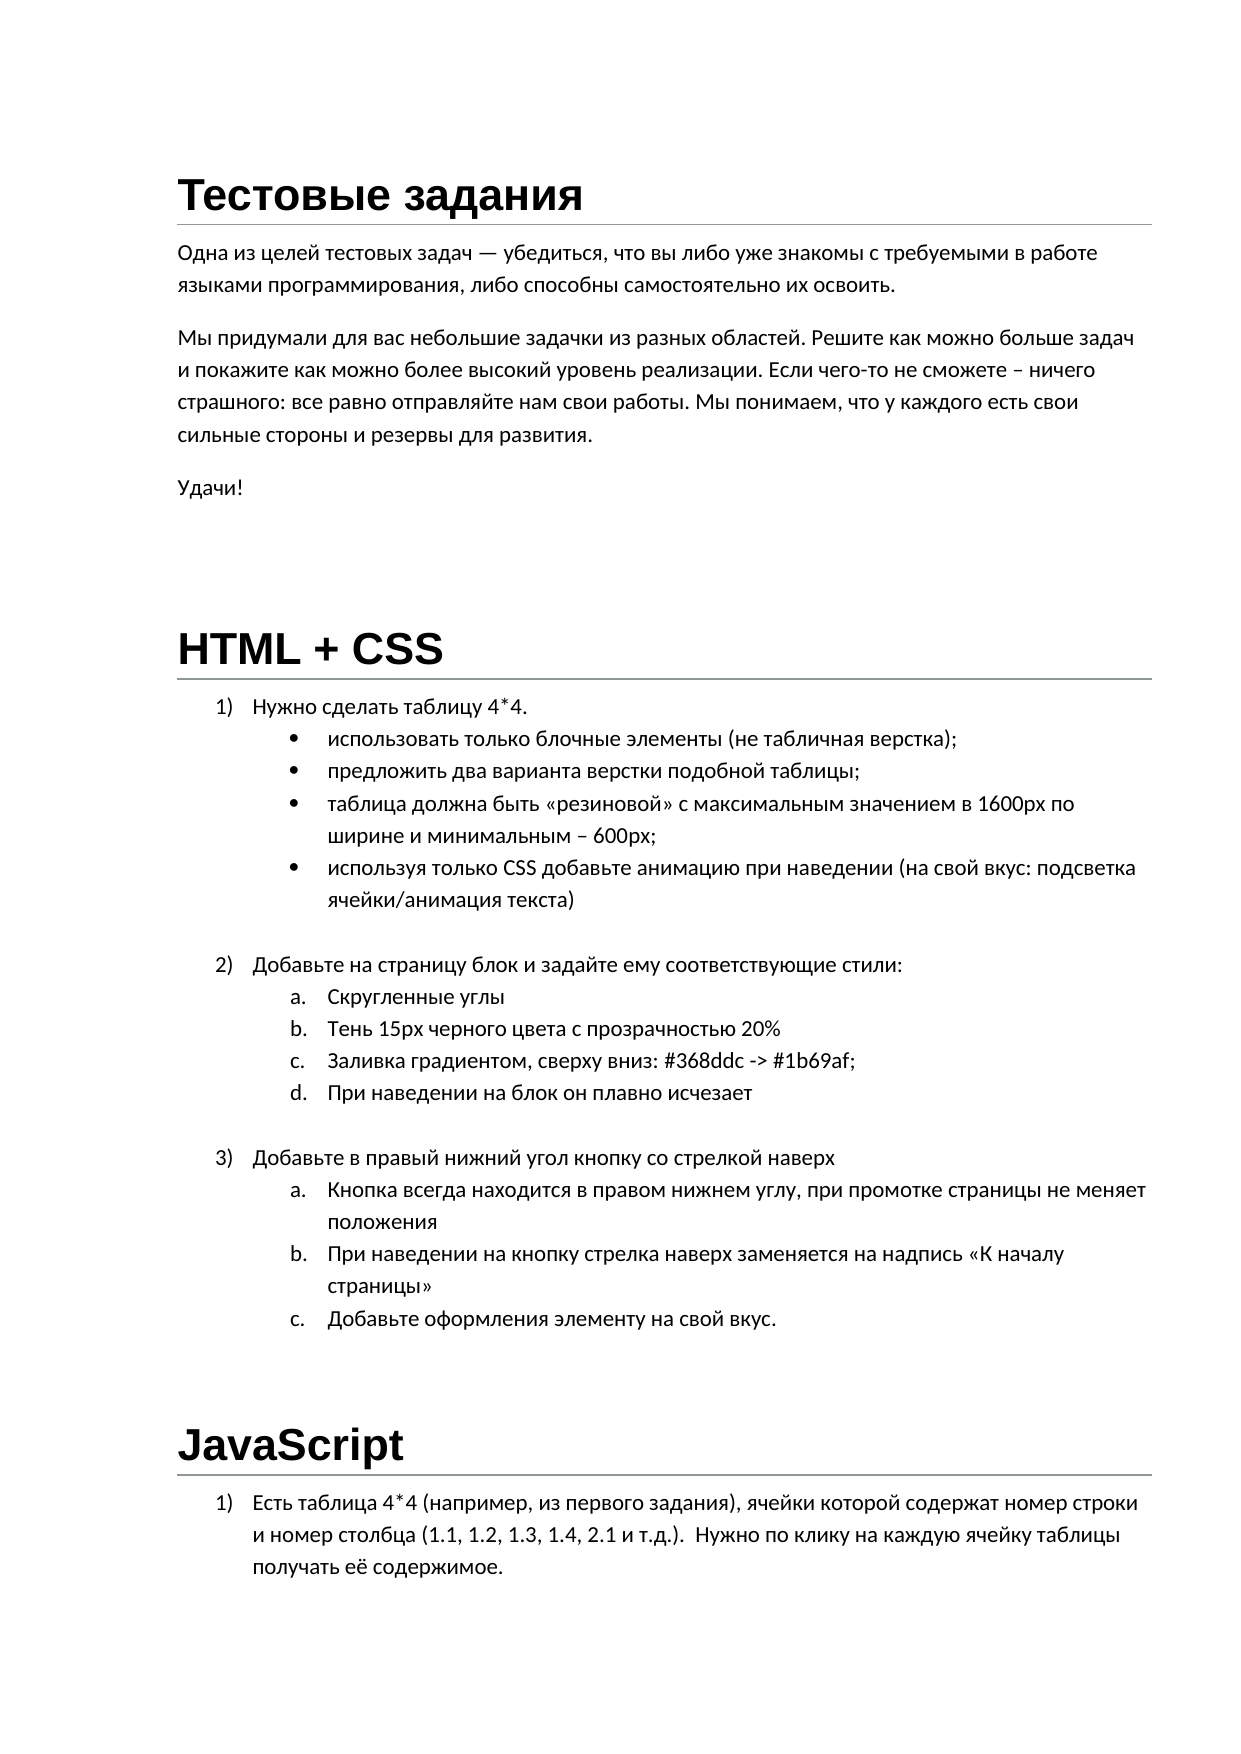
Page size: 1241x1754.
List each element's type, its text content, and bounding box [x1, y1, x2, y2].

list При наведении на кнопку стрелка наверх заменяется на надпись «К началу страницы» [290, 1239, 1152, 1300]
text Одна из целей тестовых задач — убедиться, что вы либо уже знакомы с требуемыми в работе языками программирования, либо способны самостоятельно их освоить. [177, 238, 1152, 298]
list Нужно сделать таблицу 4*4. [215, 692, 1152, 720]
text HTML + CSS [177, 622, 1152, 678]
text Удачи! [177, 473, 1152, 501]
list Заливка градиентом, сверху вниз: #368ddc -> #1b69af; [290, 1046, 1152, 1074]
list таблица должна быть «резиновой» с максимальным значением в 1600px по ширине и минимальным – 600px; [290, 789, 1152, 849]
list Добавьте оформления элементу на свой вкус. [290, 1304, 1152, 1332]
list Скругленные углы [290, 982, 1152, 1010]
list При наведении на блок он плавно исчезает [290, 1078, 1152, 1107]
list Добавьте на страницу блок и задайте ему соответствующие стили: [215, 950, 1152, 978]
text Тестовые задания [177, 168, 1152, 224]
list использовать только блочные элементы (не табличная верстка); [290, 724, 1152, 752]
list используя только CSS добавьте анимацию при наведении (на свой вкус: подсветка ячейки/анимация текста) [290, 853, 1152, 913]
list предложить два варианта верстки подобной таблицы; [290, 757, 1152, 785]
list Кнопка всегда находится в правом нижнем углу, при промотке страницы не меняет положения [290, 1175, 1152, 1235]
text JavaScript [177, 1418, 1152, 1474]
list Есть таблица 4*4 (например, из первого задания), ячейки которой содержат номер строки и номер столбца (1.1, 1.2, 1.3, 1.4, 2.1 и т.д.). Нужно по клику на каждую ячейку таблицы получать её содержимое. [215, 1488, 1152, 1580]
text Мы придумали для вас небольшие задачки из разных областей. Решите как можно больше задач и покажите как можно более высокий уровень реализации. Если чего-то не сможете – ничего страшного: все равно отправляйте нам свои работы. Мы понимаем, что у каждого есть свои сильные стороны и резервы для развития. [177, 323, 1152, 448]
list Добавьте в правый нижний угол кнопку со стрелкой наверх [215, 1143, 1152, 1171]
list Тень 15px черного цвета с прозрачностью 20% [290, 1014, 1152, 1042]
